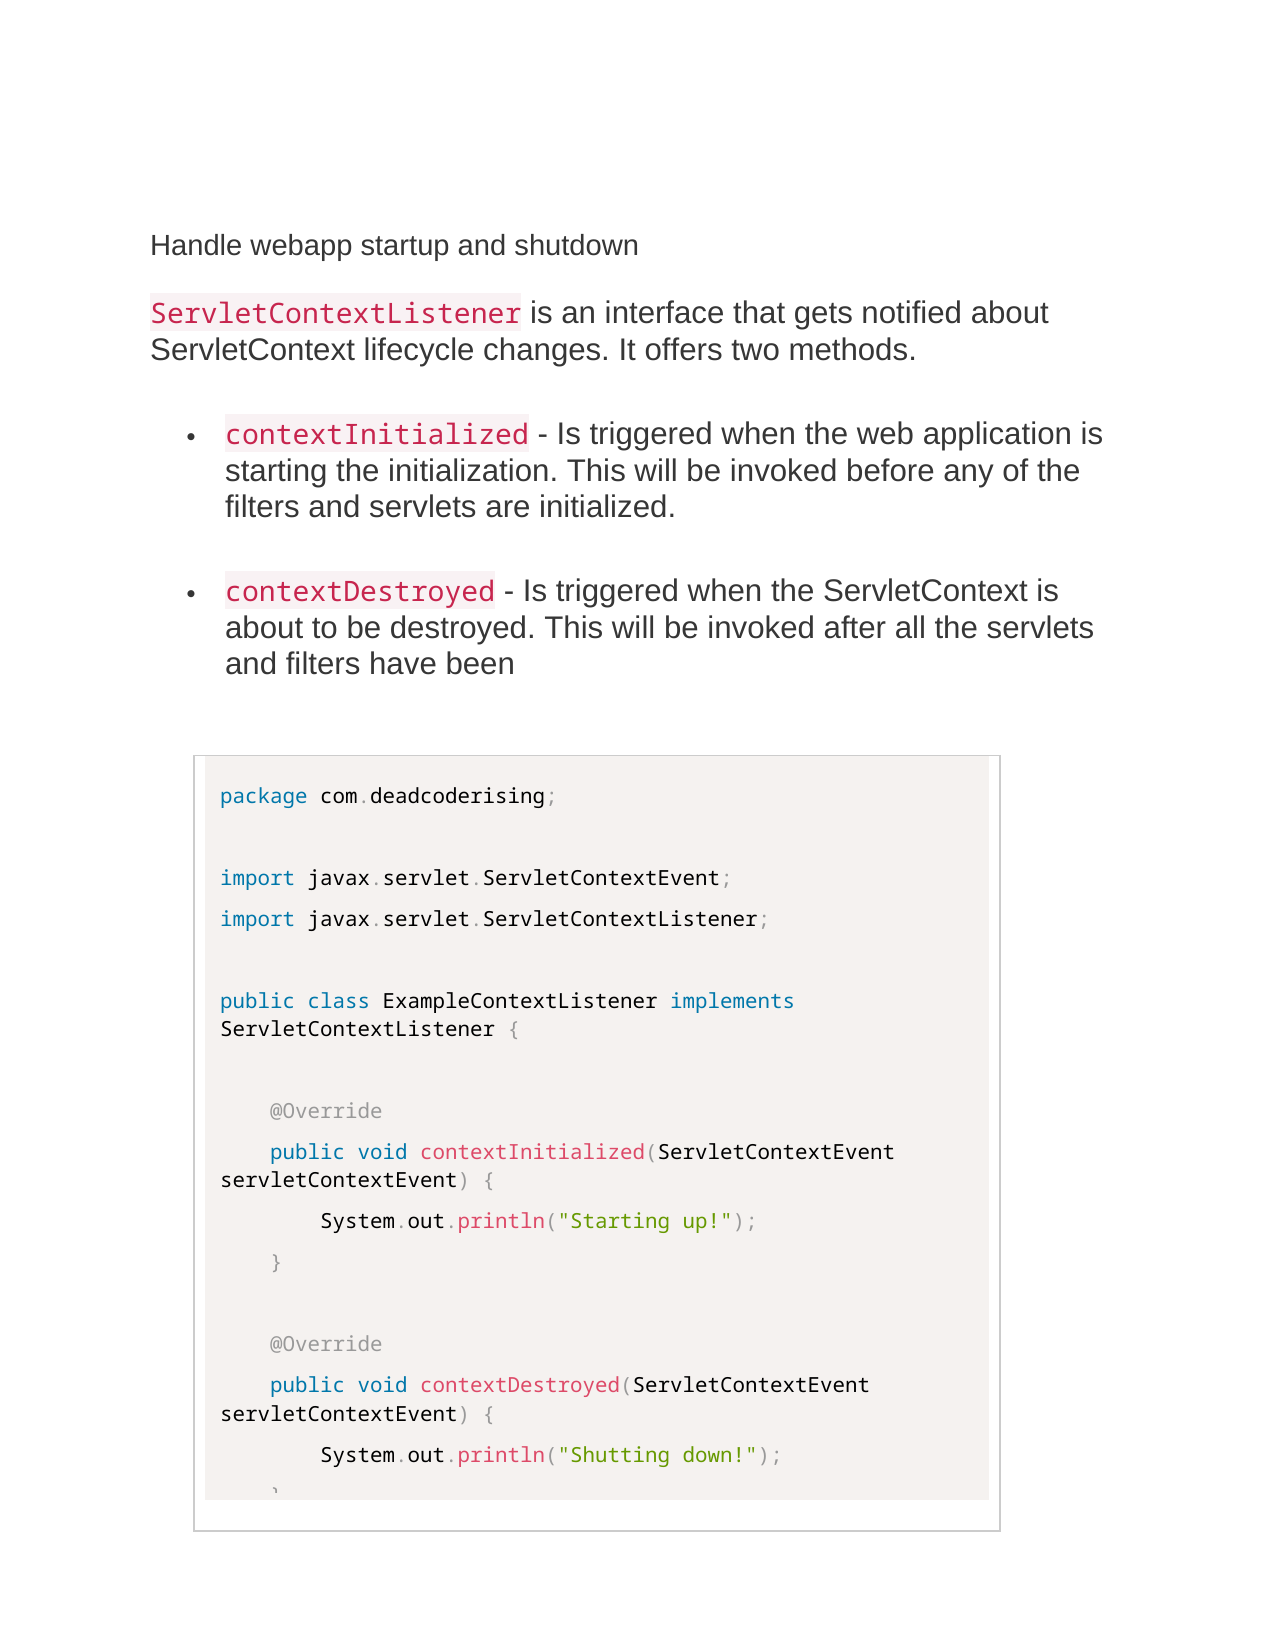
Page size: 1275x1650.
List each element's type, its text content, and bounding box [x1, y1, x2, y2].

list contextDestroyed - Is triggered when the ServletContext is about to be destroyed. This will be invoked after all the servlets and filters have been [187, 571, 1125, 681]
text Handle webapp startup and shutdown [150, 228, 1125, 262]
text ServletContextListener is an interface that gets notified about ServletContext lifecycle changes. It offers two methods. [150, 293, 1125, 367]
list contextInitialized - Is triggered when the web application is starting the initialization. This will be invoked before any of the filters and servlets are initialized. [187, 414, 1125, 524]
